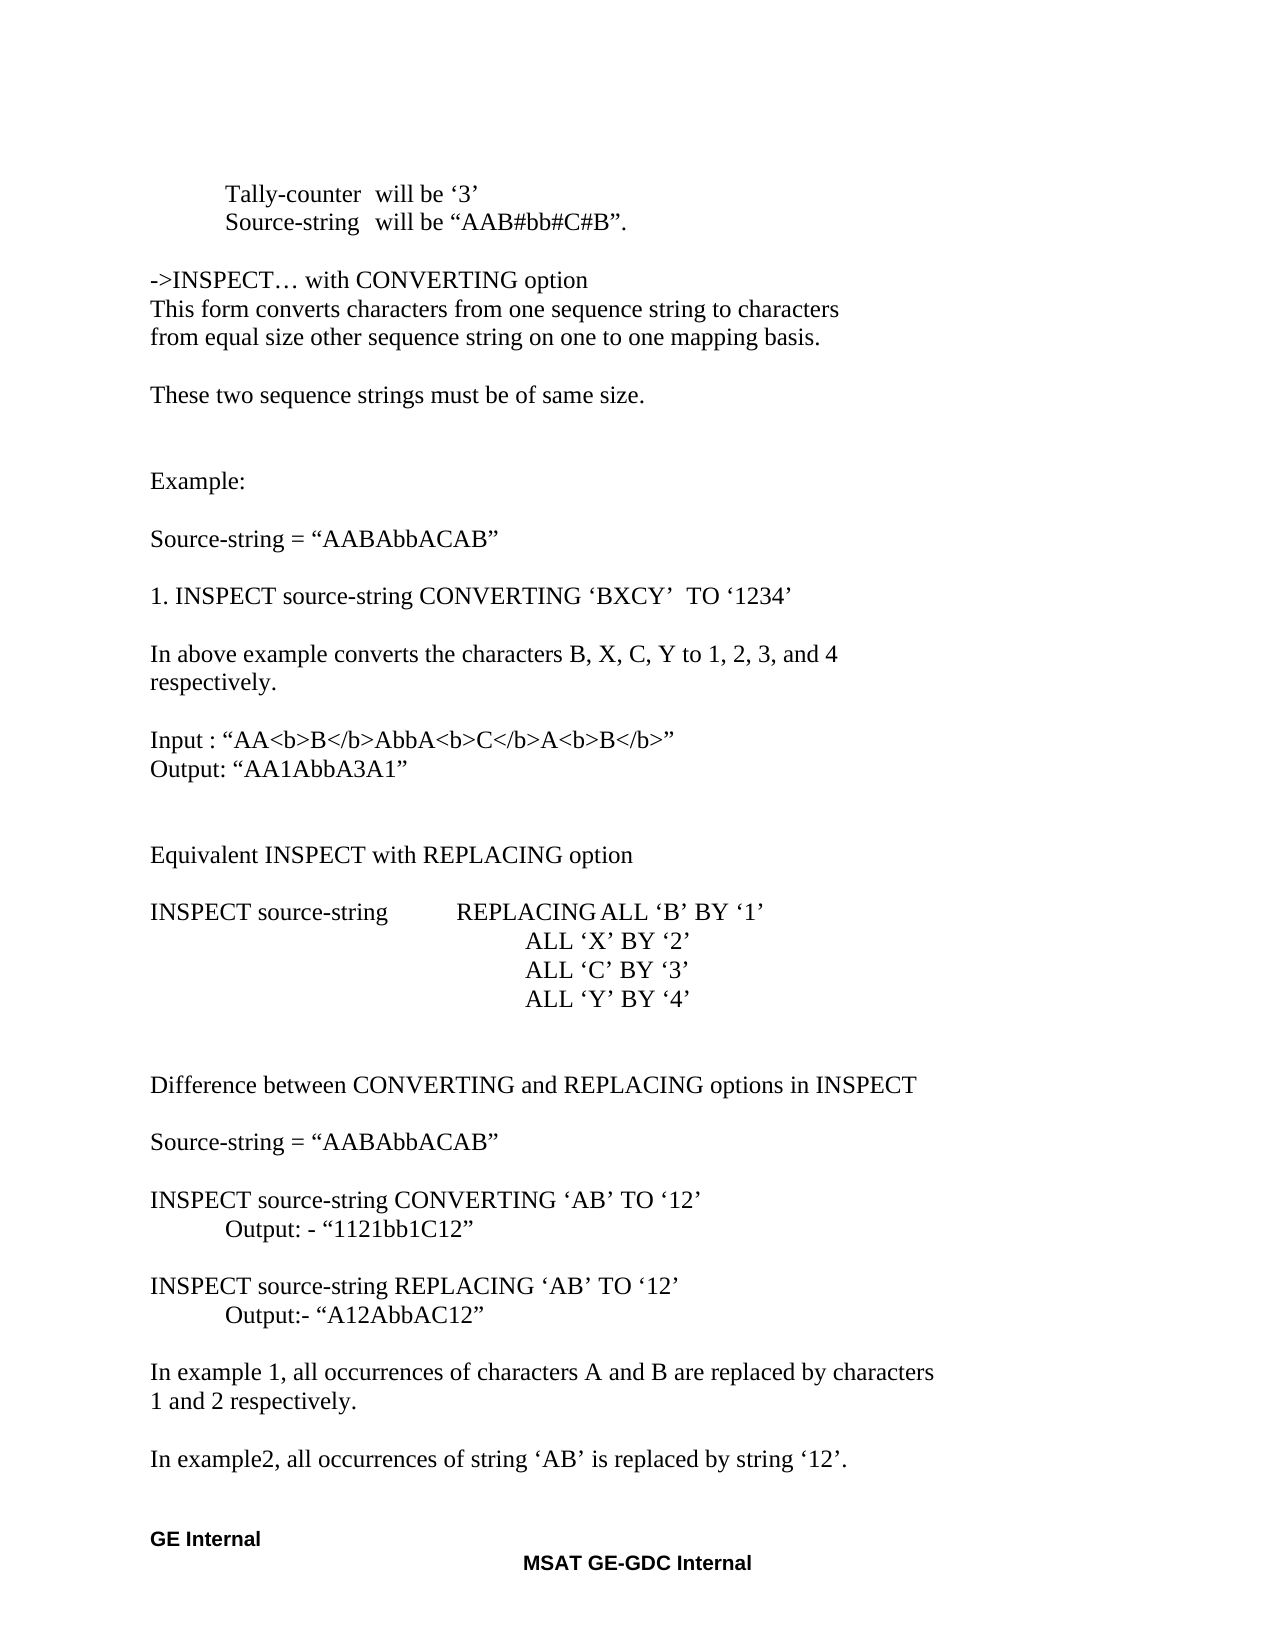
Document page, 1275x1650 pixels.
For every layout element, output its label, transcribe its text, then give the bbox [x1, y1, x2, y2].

text INSPECT source-string REPLACING ‘AB’ TO ‘12’ [150, 1271, 1125, 1300]
text This form converts characters from one sequence string to characters [150, 294, 1125, 322]
text Input : “AA<b>B</b>AbbA<b>C</b>A<b>B</b>” [150, 725, 1125, 754]
text Difference between CONVERTING and REPLACING options in INSPECT [150, 1070, 1125, 1099]
text Example: [150, 466, 1125, 495]
text In example 1, all occurrences of characters A and B are replaced by characters [150, 1357, 1125, 1386]
text INSPECT source-string CONVERTING ‘AB’ TO ‘12’ [150, 1185, 1125, 1214]
text In above example converts the characters B, X, C, Y to 1, 2, 3, and 4 [150, 639, 1125, 667]
text ALL ‘C’ BY ‘3’ [150, 955, 1125, 984]
text Source-string = “AABAbbACAB” [150, 524, 1125, 552]
text INSPECT source-string REPLACING ALL ‘B’ BY ‘1’ [150, 897, 1125, 926]
text Source-string will be “AAB#bb#C#B”. [150, 207, 1125, 236]
text In example2, all occurrences of string ‘AB’ is replaced by string ‘12’. [150, 1444, 1125, 1472]
text These two sequence strings must be of same size. [150, 380, 1125, 409]
text Output: - “1121bb1C12” [150, 1214, 1125, 1242]
text Equivalent INSPECT with REPLACING option [150, 840, 1125, 869]
text ALL ‘X’ BY ‘2’ [150, 926, 1125, 955]
text ->INSPECT… with CONVERTING option [150, 265, 1125, 294]
text 1. INSPECT source-string CONVERTING ‘BXCY’ TO ‘1234’ [150, 581, 1125, 610]
text Output:- “A12AbbAC12” [150, 1300, 1125, 1329]
text ALL ‘Y’ BY ‘4’ [150, 984, 1125, 1012]
text from equal size other sequence string on one to one mapping basis. [150, 322, 1125, 351]
text respectively. [150, 667, 1125, 696]
text Tally-counter will be ‘3’ [150, 179, 1125, 207]
text Output: “AA1AbbA3A1” [150, 754, 1125, 782]
text Source-string = “AABAbbACAB” [150, 1127, 1125, 1156]
text 1 and 2 respectively. [150, 1386, 1125, 1415]
